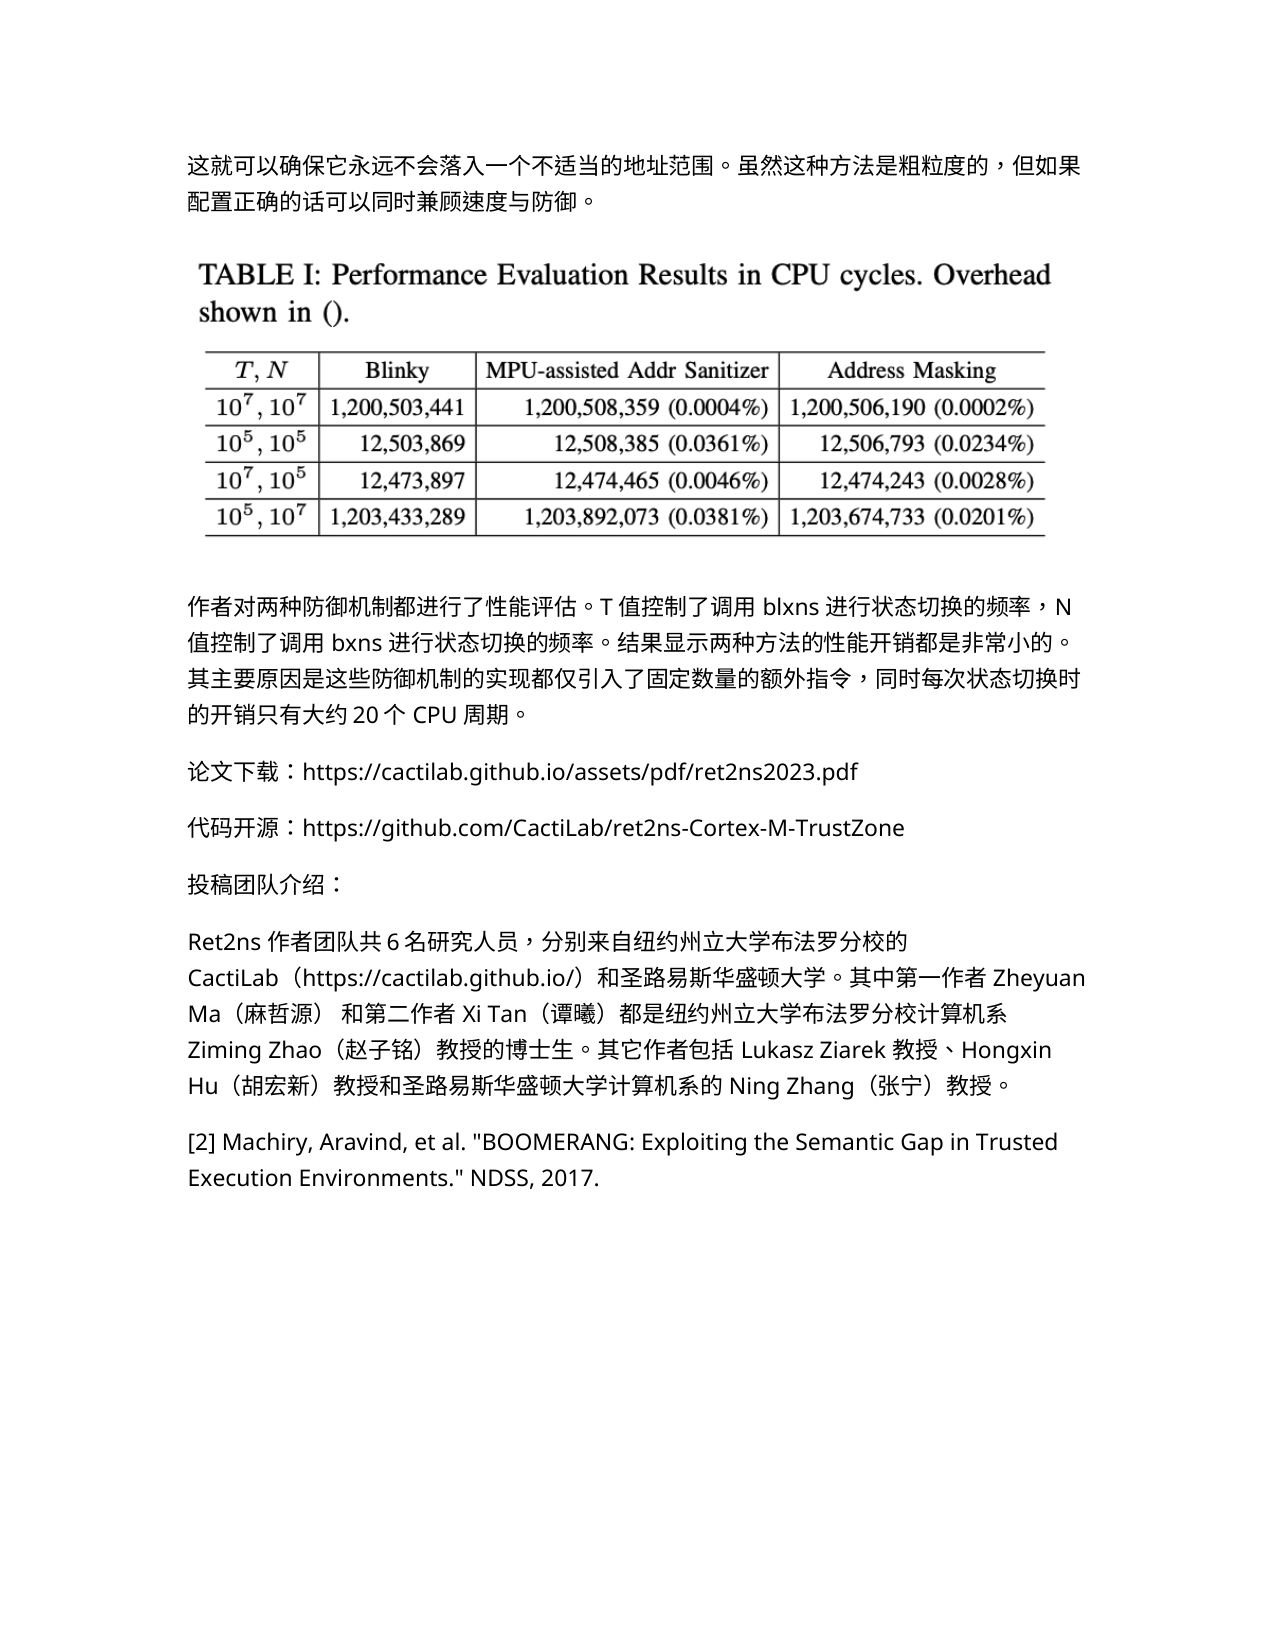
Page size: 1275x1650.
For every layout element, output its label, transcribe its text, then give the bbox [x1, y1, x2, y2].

text 作者对两种防御机制都进行了性能评估。T 值控制了调用 blxns 进行状态切换的频率，N 值控制了调用 bxns 进行状态切换的频率。结果显示两种方法的性能开销都是非常小的。其主要原因是这些防御机制的实现都仅引入了固定数量的额外指令，同时每次状态切换时的开销只有大约20个 CPU 周期。 [187, 591, 1087, 730]
picture [187, 242, 1073, 567]
text 投稿团队介绍： [187, 869, 1087, 900]
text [187, 150, 1087, 217]
text 论文下载：https://cactilab.github.io/assets/pdf/ret2ns2023.pdf [187, 756, 1087, 787]
text 代码开源：https://github.com/CactiLab/ret2ns-Cortex-M-TrustZone [187, 812, 1087, 843]
text [2] Machiry, Aravind, et al. "BOOMERANG: Exploiting the Semantic Gap in Trusted Execution Environments." NDSS, 2017. [187, 1126, 1087, 1193]
text Ret2ns 作者团队共6名研究人员，分别来自纽约州立大学布法罗分校的 CactiLab（https://cactilab.github.io/）和圣路易斯华盛顿大学。其中第一作者 Zheyuan Ma（麻哲源） 和第二作者 Xi Tan（谭曦）都是纽约州立大学布法罗分校计算机系 Ziming Zhao（赵子铭）教授的博士生。其它作者包括 Lukasz Ziarek 教授、Hongxin Hu（胡宏新）教授和圣路易斯华盛顿大学计算机系的 Ning Zhang（张宁）教授。 [187, 926, 1087, 1101]
